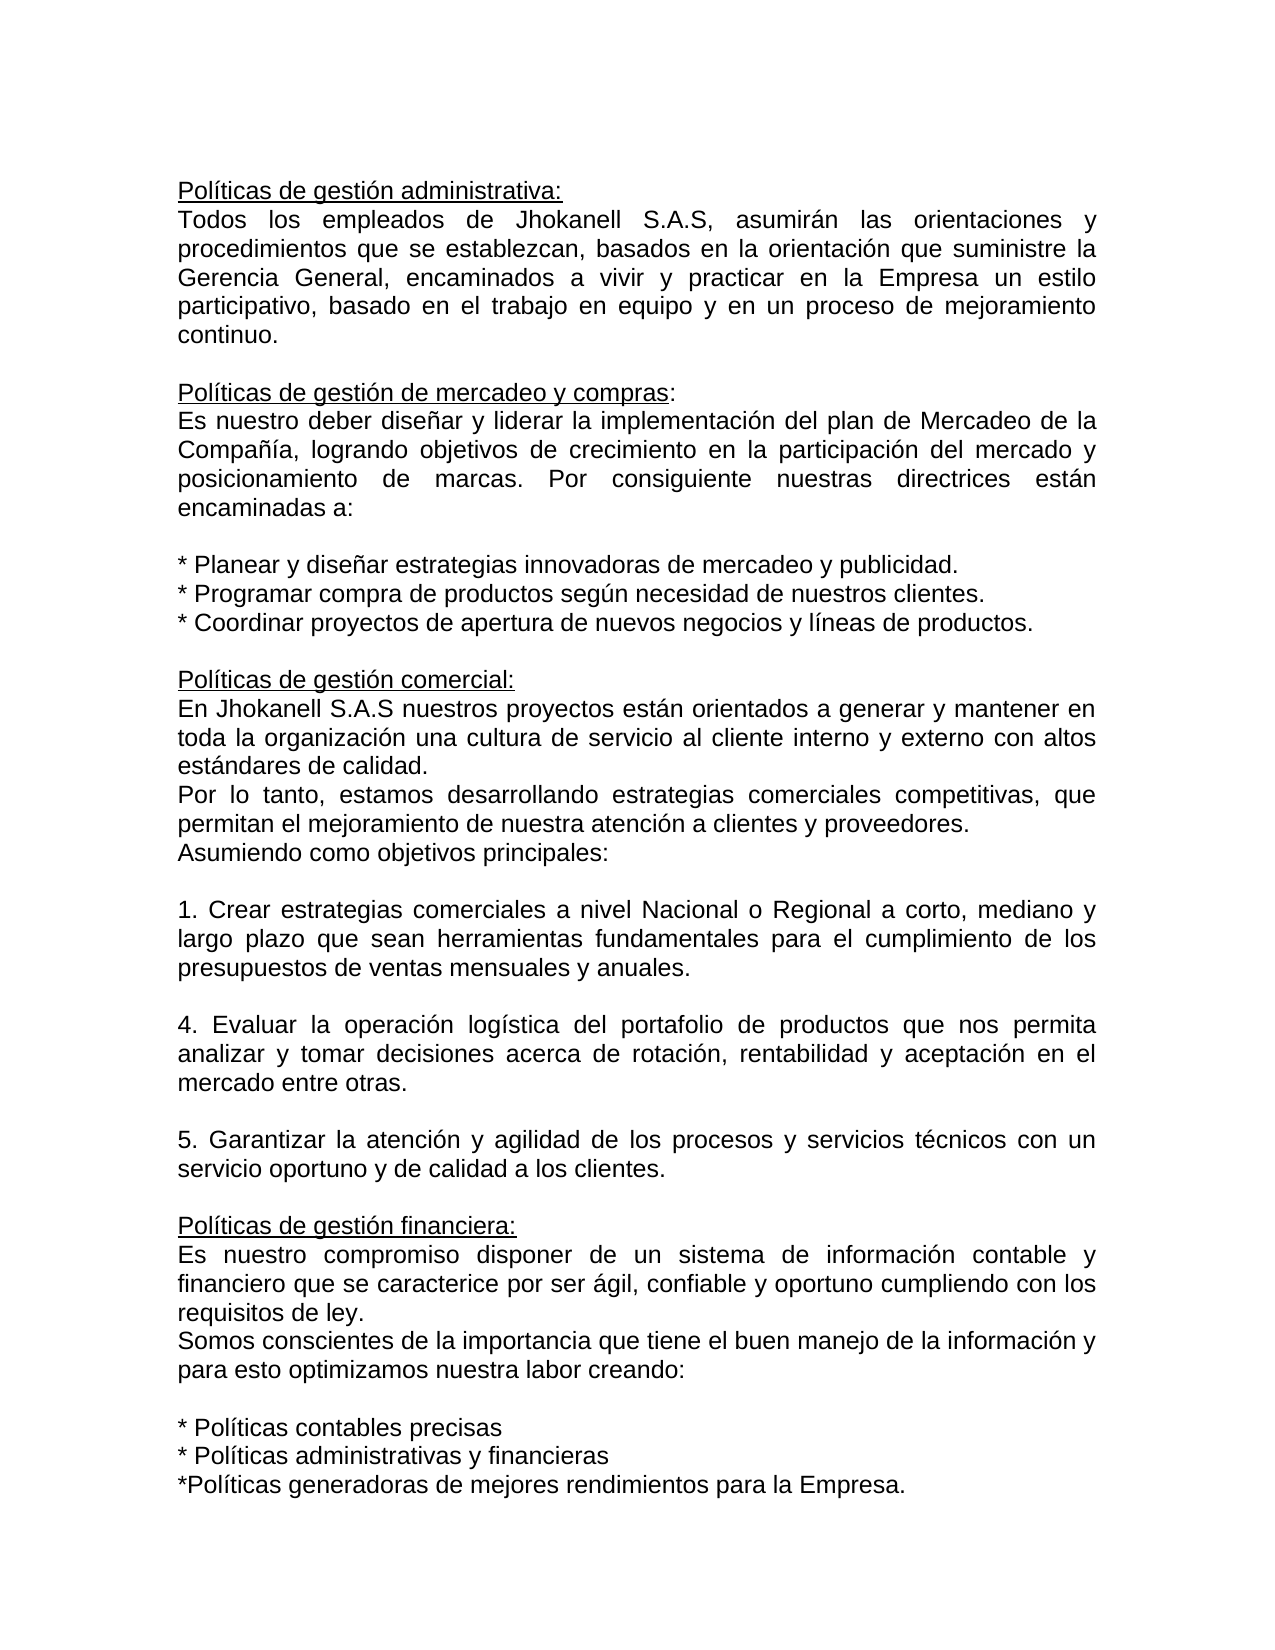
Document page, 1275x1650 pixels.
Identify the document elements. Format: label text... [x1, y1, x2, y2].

text En Jhokanell S.A.S nuestros proyectos están orientados a generar y mantener en toda la organización una cultura de servicio al cliente interno y externo con altos estándares de calidad. [177, 694, 1098, 780]
text Todos los empleados de Jhokanell S.A.S, asumirán las orientaciones y procedimientos que se establezcan, basados en la orientación que suministre la Gerencia General, encaminados a vivir y practicar en la Empresa un estilo participativo, basado en el trabajo en equipo y en un proceso de mejoramiento continuo. [177, 205, 1098, 349]
text * Coordinar proyectos de apertura de nuevos negocios y líneas de productos. [177, 608, 1098, 636]
text * Planear y diseñar estrategias innovadoras de mercadeo y publicidad. [177, 550, 1098, 579]
text Políticas de gestión financiera: [177, 1211, 1098, 1240]
text Asumiendo como objetivos principales: [177, 838, 1098, 866]
text 1. Crear estrategias comerciales a nivel Nacional o Regional a corto, mediano y largo plazo que sean herramientas fundamentales para el cumplimiento de los presupuestos de ventas mensuales y anuales. [177, 895, 1098, 981]
text * Programar compra de productos según necesidad de nuestros clientes. [177, 579, 1098, 608]
text Por lo tanto, estamos desarrollando estrategias comerciales competitivas, que permitan el mejoramiento de nuestra atención a clientes y proveedores. [177, 780, 1098, 838]
text 4. Evaluar la operación logística del portafolio de productos que nos permita analizar y tomar decisiones acerca de rotación, rentabilidad y aceptación en el mercado entre otras. [177, 1010, 1098, 1096]
text * Políticas contables precisas [177, 1413, 1098, 1441]
text Es nuestro deber diseñar y liderar la implementación del plan de Mercadeo de la Compañía, logrando objetivos de crecimiento en la participación del mercado y posicionamiento de marcas. Por consiguiente nuestras directrices están encaminadas a: [177, 406, 1098, 521]
text Políticas de gestión administrativa: [177, 176, 1098, 205]
text Políticas de gestión comercial: [177, 665, 1098, 694]
text Políticas de gestión de mercadeo y compras: [177, 378, 1098, 406]
text 5. Garantizar la atención y agilidad de los procesos y servicios técnicos con un servicio oportuno y de calidad a los clientes. [177, 1125, 1098, 1183]
text * Políticas administrativas y financieras [177, 1441, 1098, 1470]
text Es nuestro compromiso disponer de un sistema de información contable y financiero que se caracterice por ser ágil, confiable y oportuno cumpliendo con los requisitos de ley. [177, 1240, 1098, 1326]
text Somos conscientes de la importancia que tiene el buen manejo de la información y para esto optimizamos nuestra labor creando: [177, 1326, 1098, 1384]
text *Políticas generadoras de mejores rendimientos para la Empresa. [177, 1470, 1098, 1499]
